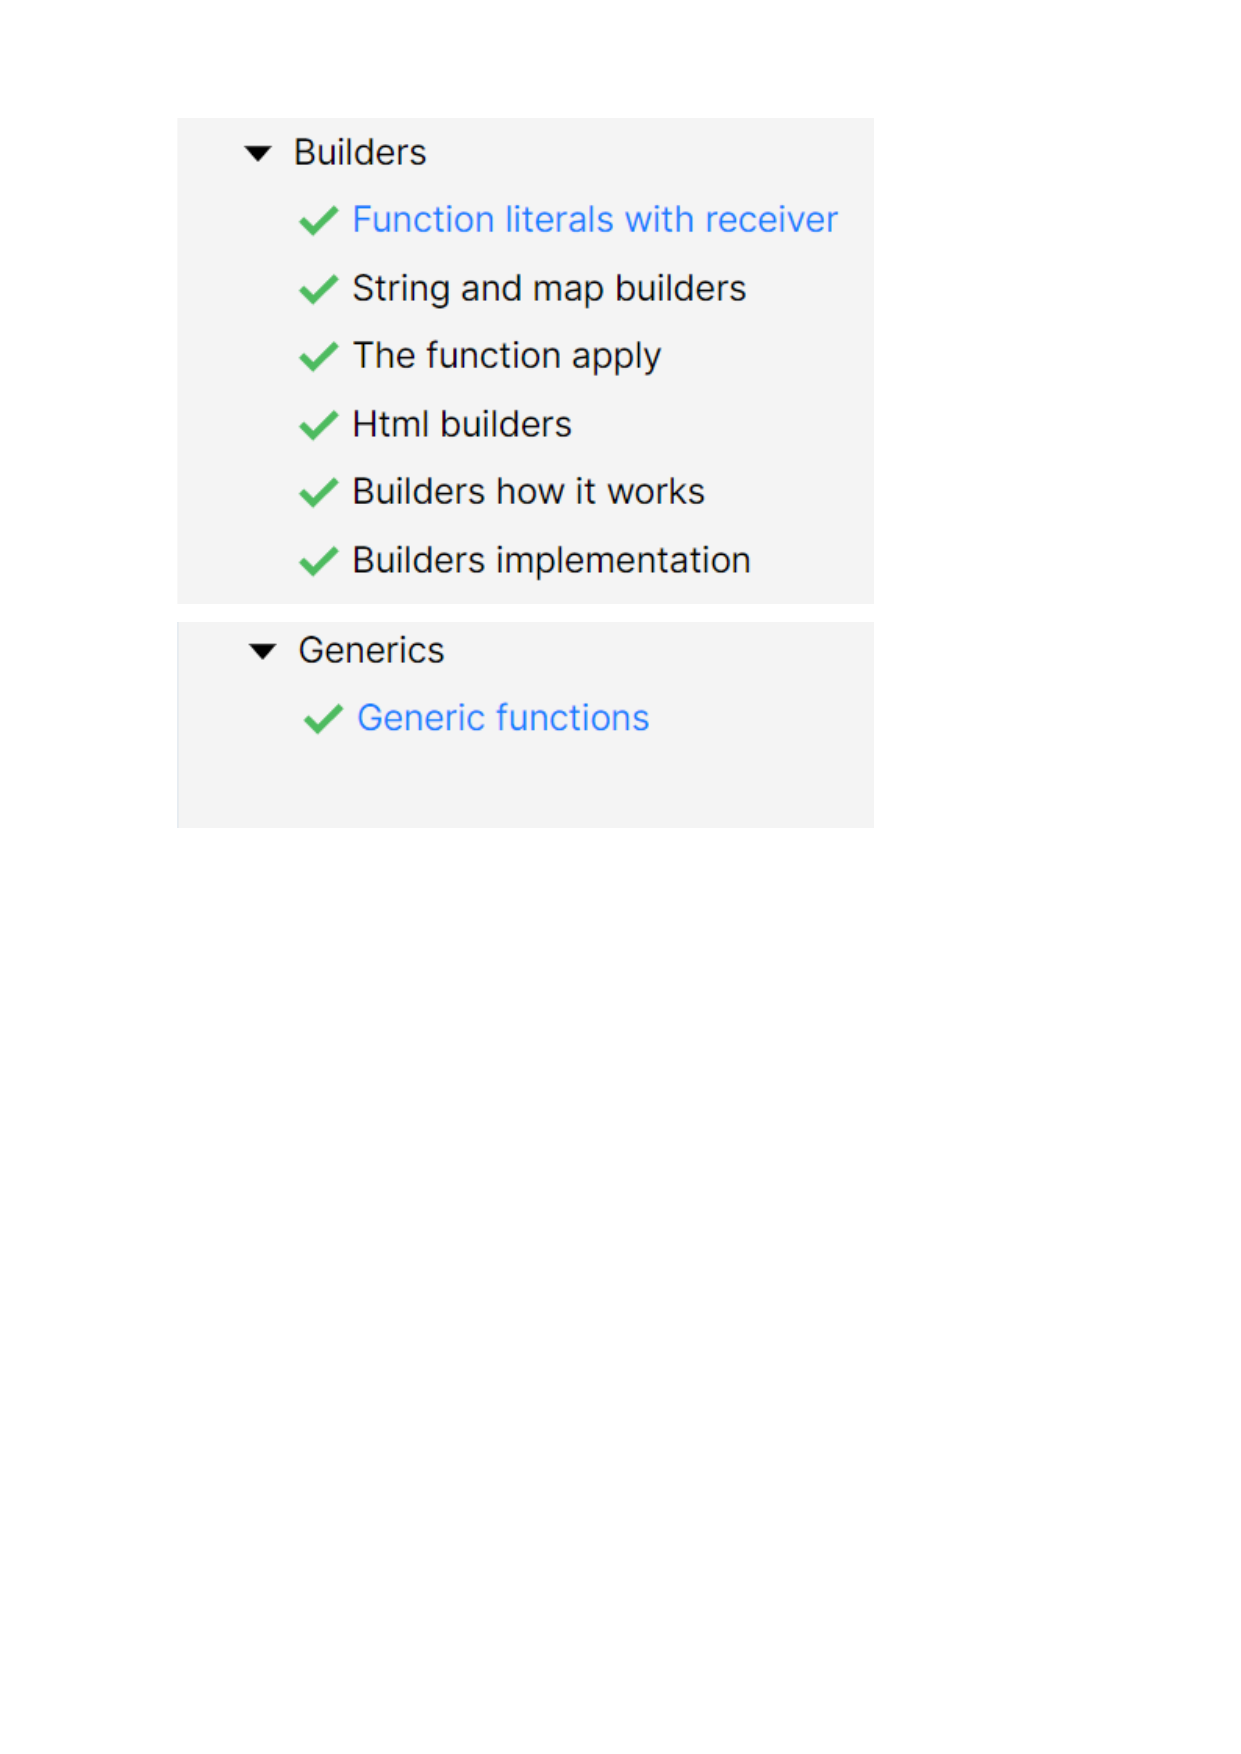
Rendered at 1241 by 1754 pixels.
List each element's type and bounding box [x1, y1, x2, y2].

picture [177, 118, 874, 604]
picture [177, 622, 874, 828]
